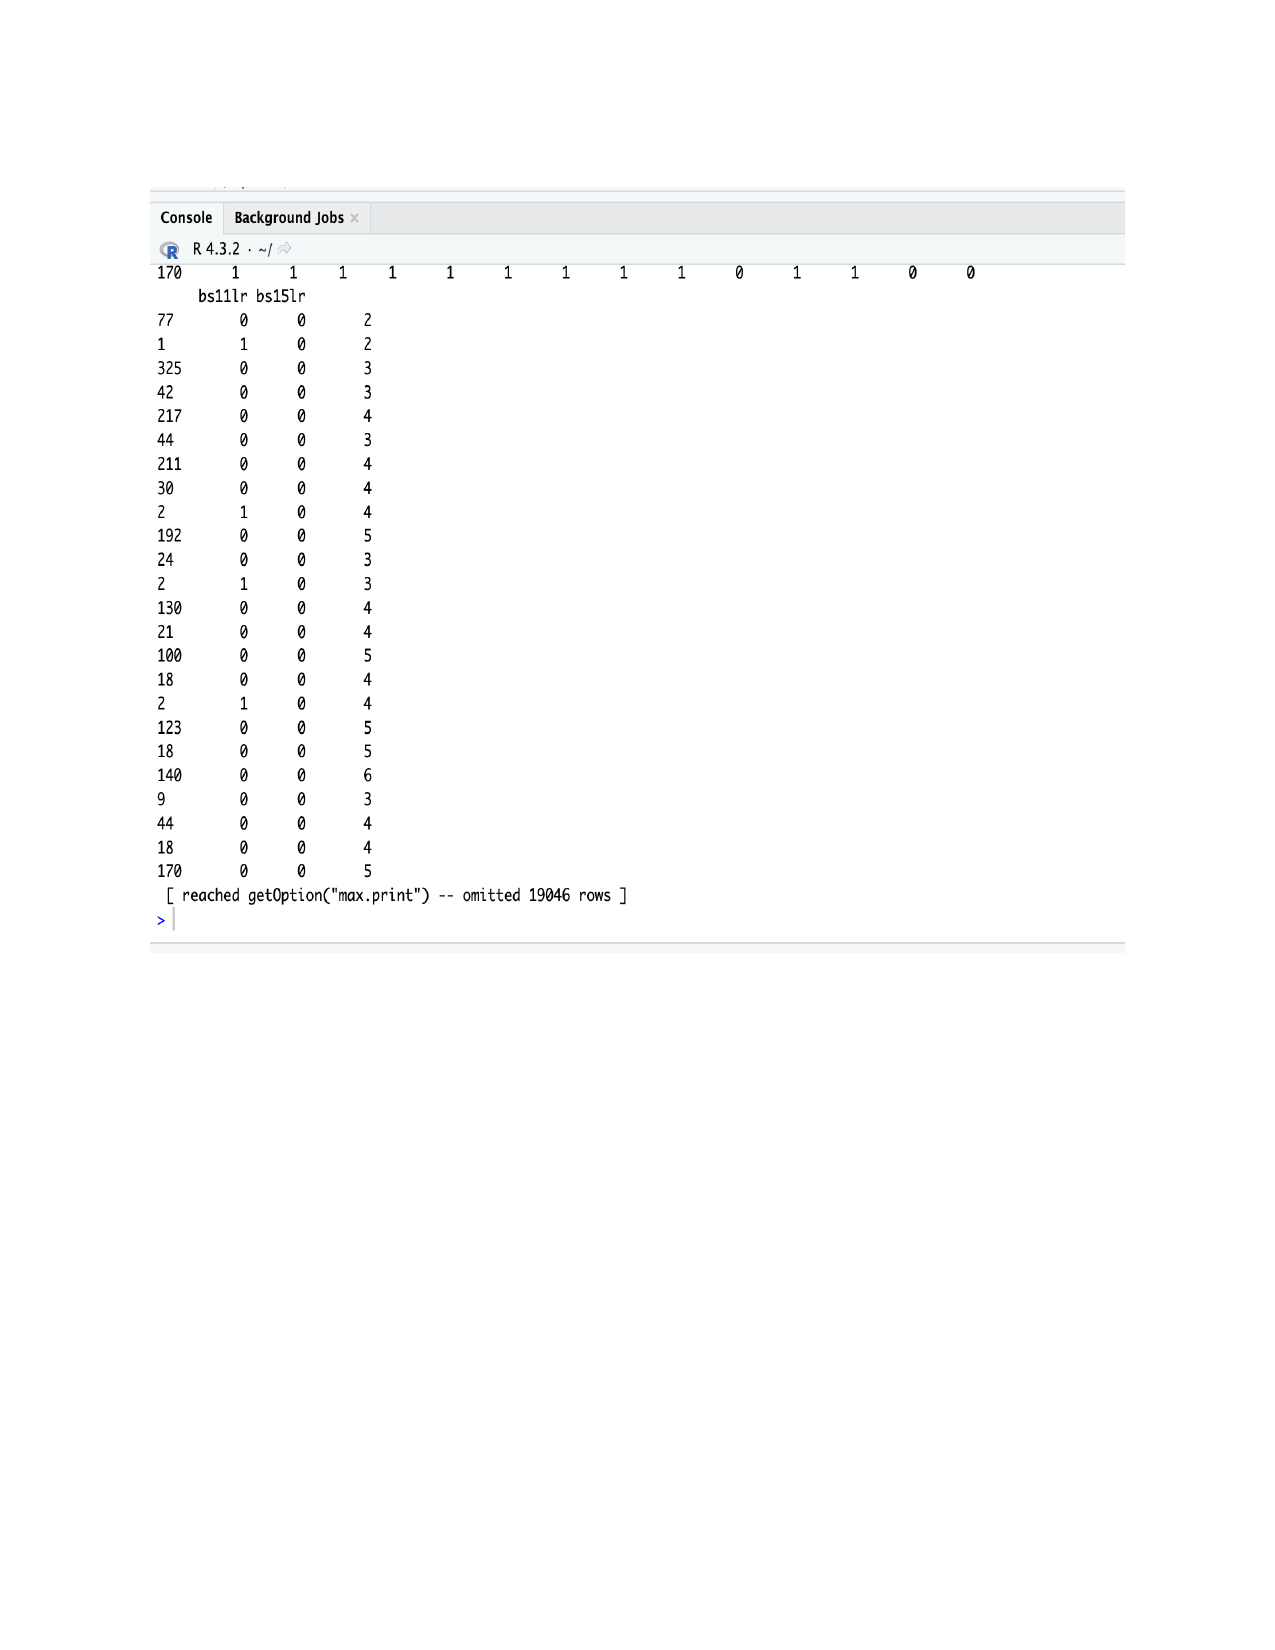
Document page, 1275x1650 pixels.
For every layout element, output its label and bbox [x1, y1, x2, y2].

picture [150, 187, 1125, 953]
